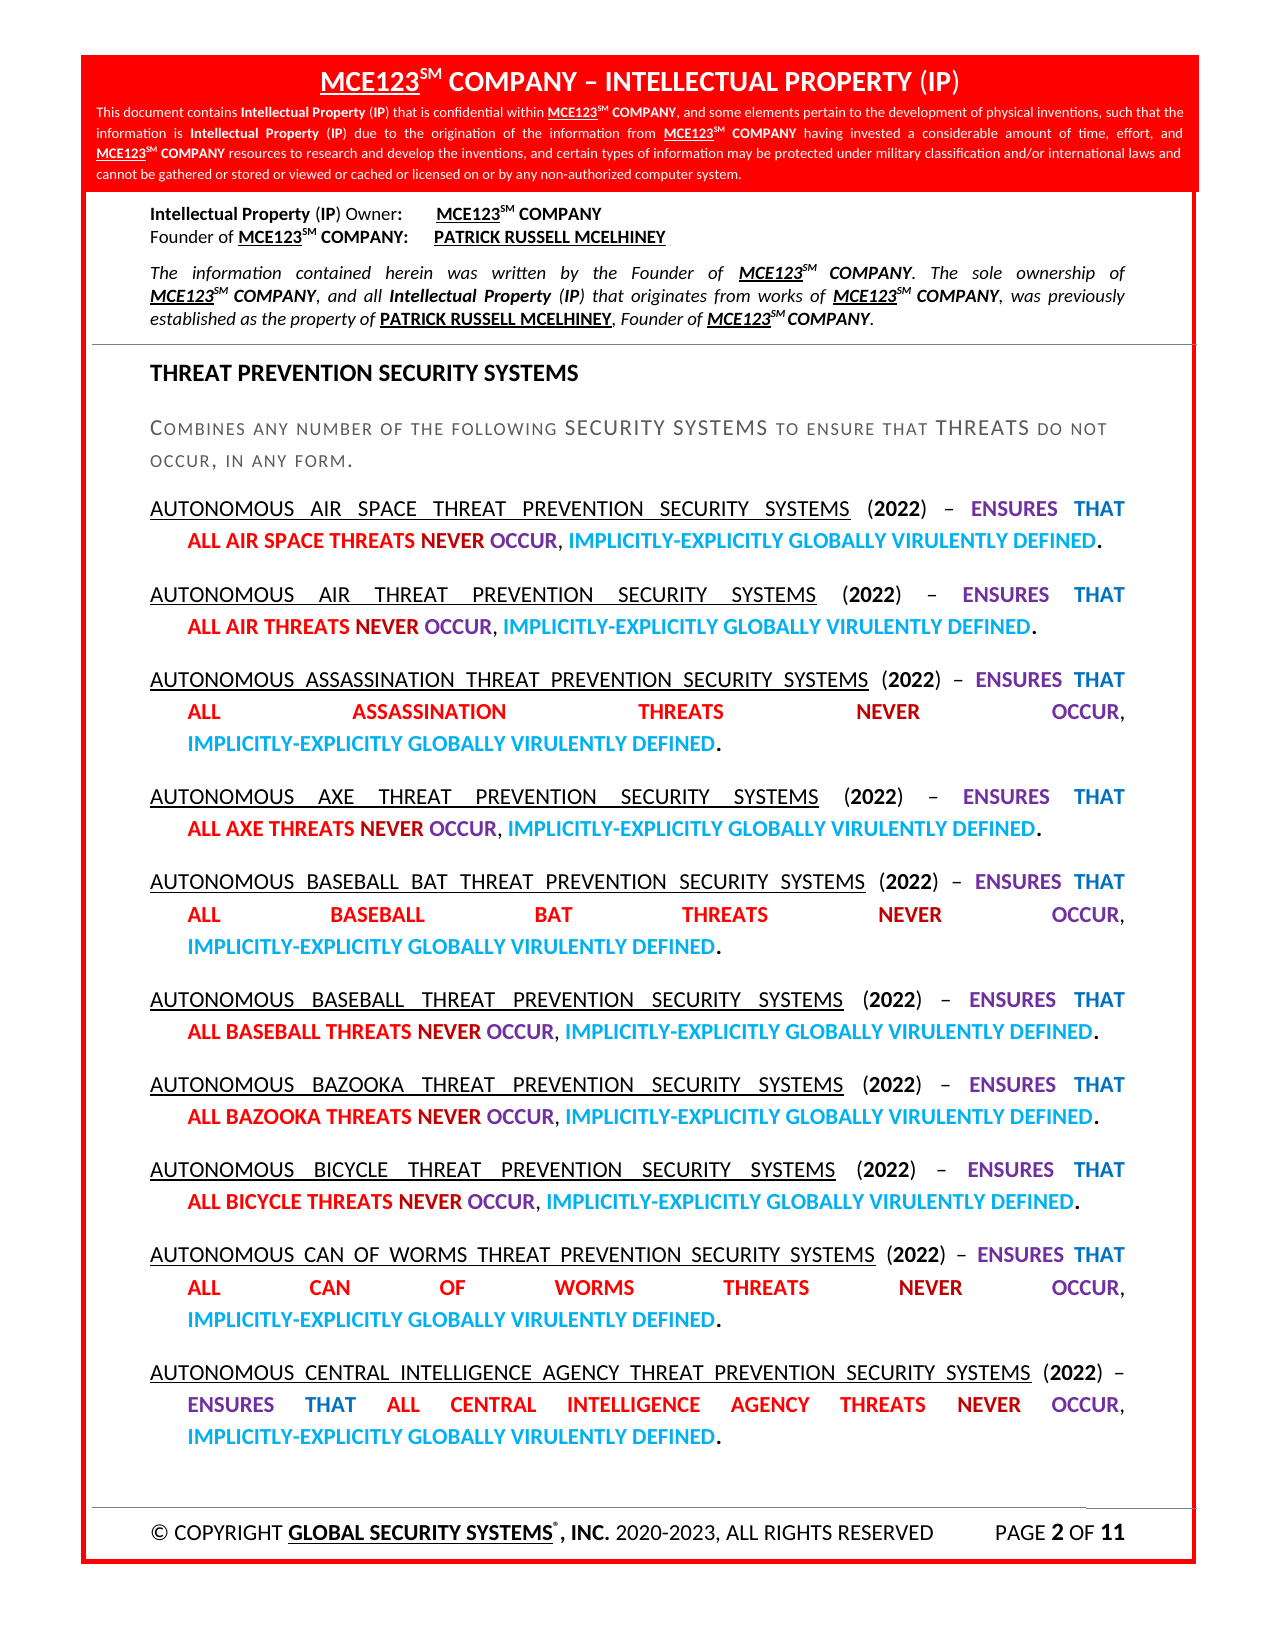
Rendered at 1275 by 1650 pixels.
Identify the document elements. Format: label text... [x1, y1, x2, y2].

text AUTONOMOUS BASEBALL BAT THREAT PREVENTION SECURITY SYSTEMS (2022) – ENSURES THAT ALL BASEBALL BAT THREATS NEVER OCCUR, IMPLICITLY-EXPLICITLY GLOBALLY VIRULENTLY DEFINED. [150, 867, 1125, 960]
subtitle Combines any number of the following SECURITY SYSTEMS to ensure that THREATS do not occur, in any form. [150, 413, 1125, 474]
text AUTONOMOUS CENTRAL INTELLIGENCE AGENCY THREAT PREVENTION SECURITY SYSTEMS (2022) – ENSURES THAT ALL CENTRAL INTELLIGENCE AGENCY THREATS NEVER OCCUR, IMPLICITLY-EXPLICITLY GLOBALLY VIRULENTLY DEFINED. [150, 1358, 1125, 1450]
text AUTONOMOUS ASSASSINATION THREAT PREVENTION SECURITY SYSTEMS (2022) – ENSURES THAT ALL ASSASSINATION THREATS NEVER OCCUR, IMPLICITLY-EXPLICITLY GLOBALLY VIRULENTLY DEFINED. [150, 665, 1125, 757]
text AUTONOMOUS AXE THREAT PREVENTION SECURITY SYSTEMS (2022) – ENSURES THAT ALL AXE THREATS NEVER OCCUR, IMPLICITLY-EXPLICITLY GLOBALLY VIRULENTLY DEFINED. [150, 782, 1125, 842]
text AUTONOMOUS BICYCLE THREAT PREVENTION SECURITY SYSTEMS (2022) – ENSURES THAT ALL BICYCLE THREATS NEVER OCCUR, IMPLICITLY-EXPLICITLY GLOBALLY VIRULENTLY DEFINED. [150, 1155, 1125, 1216]
text AUTONOMOUS BAZOOKA THREAT PREVENTION SECURITY SYSTEMS (2022) – ENSURES THAT ALL BAZOOKA THREATS NEVER OCCUR, IMPLICITLY-EXPLICITLY GLOBALLY VIRULENTLY DEFINED. [150, 1070, 1125, 1130]
text AUTONOMOUS AIR THREAT PREVENTION SECURITY SYSTEMS (2022) – ENSURES THAT ALL AIR THREATS NEVER OCCUR, IMPLICITLY-EXPLICITLY GLOBALLY VIRULENTLY DEFINED. [150, 580, 1125, 640]
text AUTONOMOUS CAN OF WORMS THREAT PREVENTION SECURITY SYSTEMS (2022) – ENSURES THAT ALL CAN OF WORMS THREATS NEVER OCCUR, IMPLICITLY-EXPLICITLY GLOBALLY VIRULENTLY DEFINED. [150, 1241, 1125, 1333]
text AUTONOMOUS BASEBALL THREAT PREVENTION SECURITY SYSTEMS (2022) – ENSURES THAT ALL BASEBALL THREATS NEVER OCCUR, IMPLICITLY-EXPLICITLY GLOBALLY VIRULENTLY DEFINED. [150, 985, 1125, 1045]
text AUTONOMOUS AIR SPACE THREAT PREVENTION SECURITY SYSTEMS (2022) – ENSURES THAT ALL AIR SPACE THREATS NEVER OCCUR, IMPLICITLY-EXPLICITLY GLOBALLY VIRULENTLY DEFINED. [150, 494, 1125, 555]
text THREAT PREVENTION SECURITY SYSTEMS [150, 358, 1125, 388]
